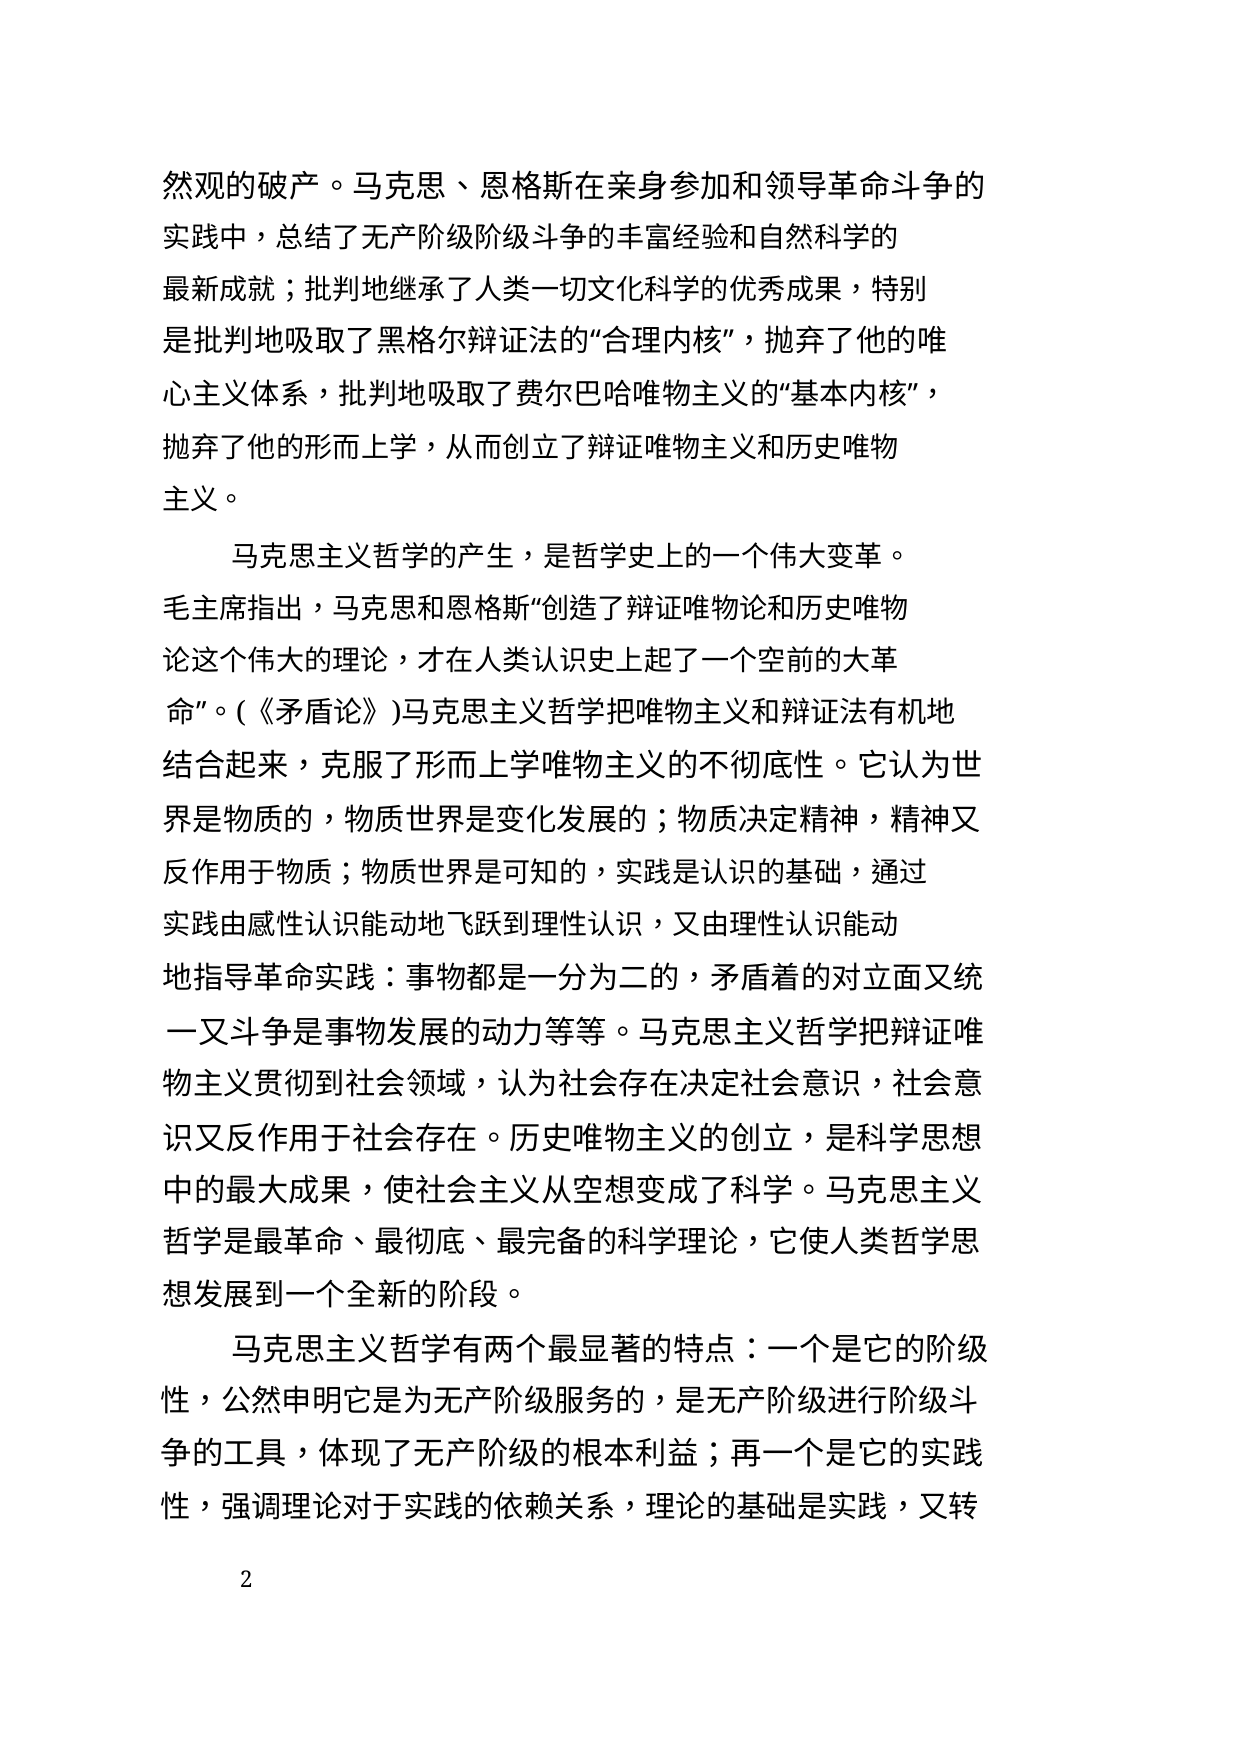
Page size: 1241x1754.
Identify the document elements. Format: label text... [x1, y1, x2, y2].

text 2 [239, 1568, 286, 1592]
text 命”。(《矛盾论》)马克思主义哲学把唯物主义和辩证法有机地 [167, 699, 1107, 729]
text 实践中，总结了无产阶级阶级斗争的丰富经验和自然科学的 [162, 224, 1109, 253]
text 性，强调理论对于实践的依赖关系，理论的基础是实践，又转 [160, 1493, 1112, 1524]
text 然观的破产。马克思、恩格斯在亲身参加和领导革命斗争的 [162, 172, 1109, 204]
text 实践由感性认识能动地飞跃到理性认识，又由理性认识能动 [162, 912, 1107, 940]
text 哲学是最革命、最彻底、最完备的科学理论，它使人类哲学思 [162, 1229, 1107, 1259]
text 一又斗争是事物发展的动力等等。马克思主义哲学把辩证唯 [167, 1018, 1107, 1050]
text 物主义贯彻到社会领域，认为社会存在决定社会意识，社会意 [162, 1070, 1107, 1101]
text 心主义体系，批判地吸取了费尔巴哈唯物主义的“基本内核”， [162, 381, 1109, 410]
text 反作用于物质；物质世界是可知的，实践是认识的基础，通过 [162, 860, 1107, 888]
text 论这个伟大的理论，才在人类认识史上起了一个空前的大革 [162, 647, 1107, 676]
text 地指导革命实践：事物都是一分为二的，矛盾着的对立面又统 [162, 964, 1107, 994]
text 想发展到一个全新的阶段。 [162, 1281, 1107, 1311]
text 界是物质的，物质世界是变化发展的；物质决定精神，精神又 [162, 806, 1107, 836]
text 主义。 [162, 487, 1109, 515]
text 争的工具，体现了无产阶级的根本利益；再一个是它的实践 [160, 1439, 1112, 1471]
text 识又反作用于社会存在。历史唯物主义的创立，是科学思想 [162, 1124, 1107, 1156]
text 抛弃了他的形而上学，从而创立了辩证唯物主义和历史唯物 [162, 435, 1109, 463]
text 马克思主义哲学有两个最显著的特点：一个是它的阶级 [231, 1335, 1112, 1367]
text 毛主席指出，马克思和恩格斯“创造了辩证唯物论和历史唯物 [162, 595, 1107, 624]
text 是批判地吸取了黑格尔辩证法的“合理内核”，抛弃了他的唯 [162, 327, 1109, 357]
text 最新成就；批判地继承了人类一切文化科学的优秀成果，特别 [162, 277, 1109, 305]
text 结合起来，克服了形而上学唯物主义的不彻底性。它认为世 [162, 752, 1107, 783]
text 中的最大成果，使社会主义从空想变成了科学。马克思主义 [162, 1177, 1107, 1208]
text 性，公然申明它是为无产阶级服务的，是无产阶级进行阶级斗 [160, 1387, 1112, 1417]
text 马克思主义哲学的产生，是哲学史上的一个伟大变革。 [231, 543, 1107, 572]
